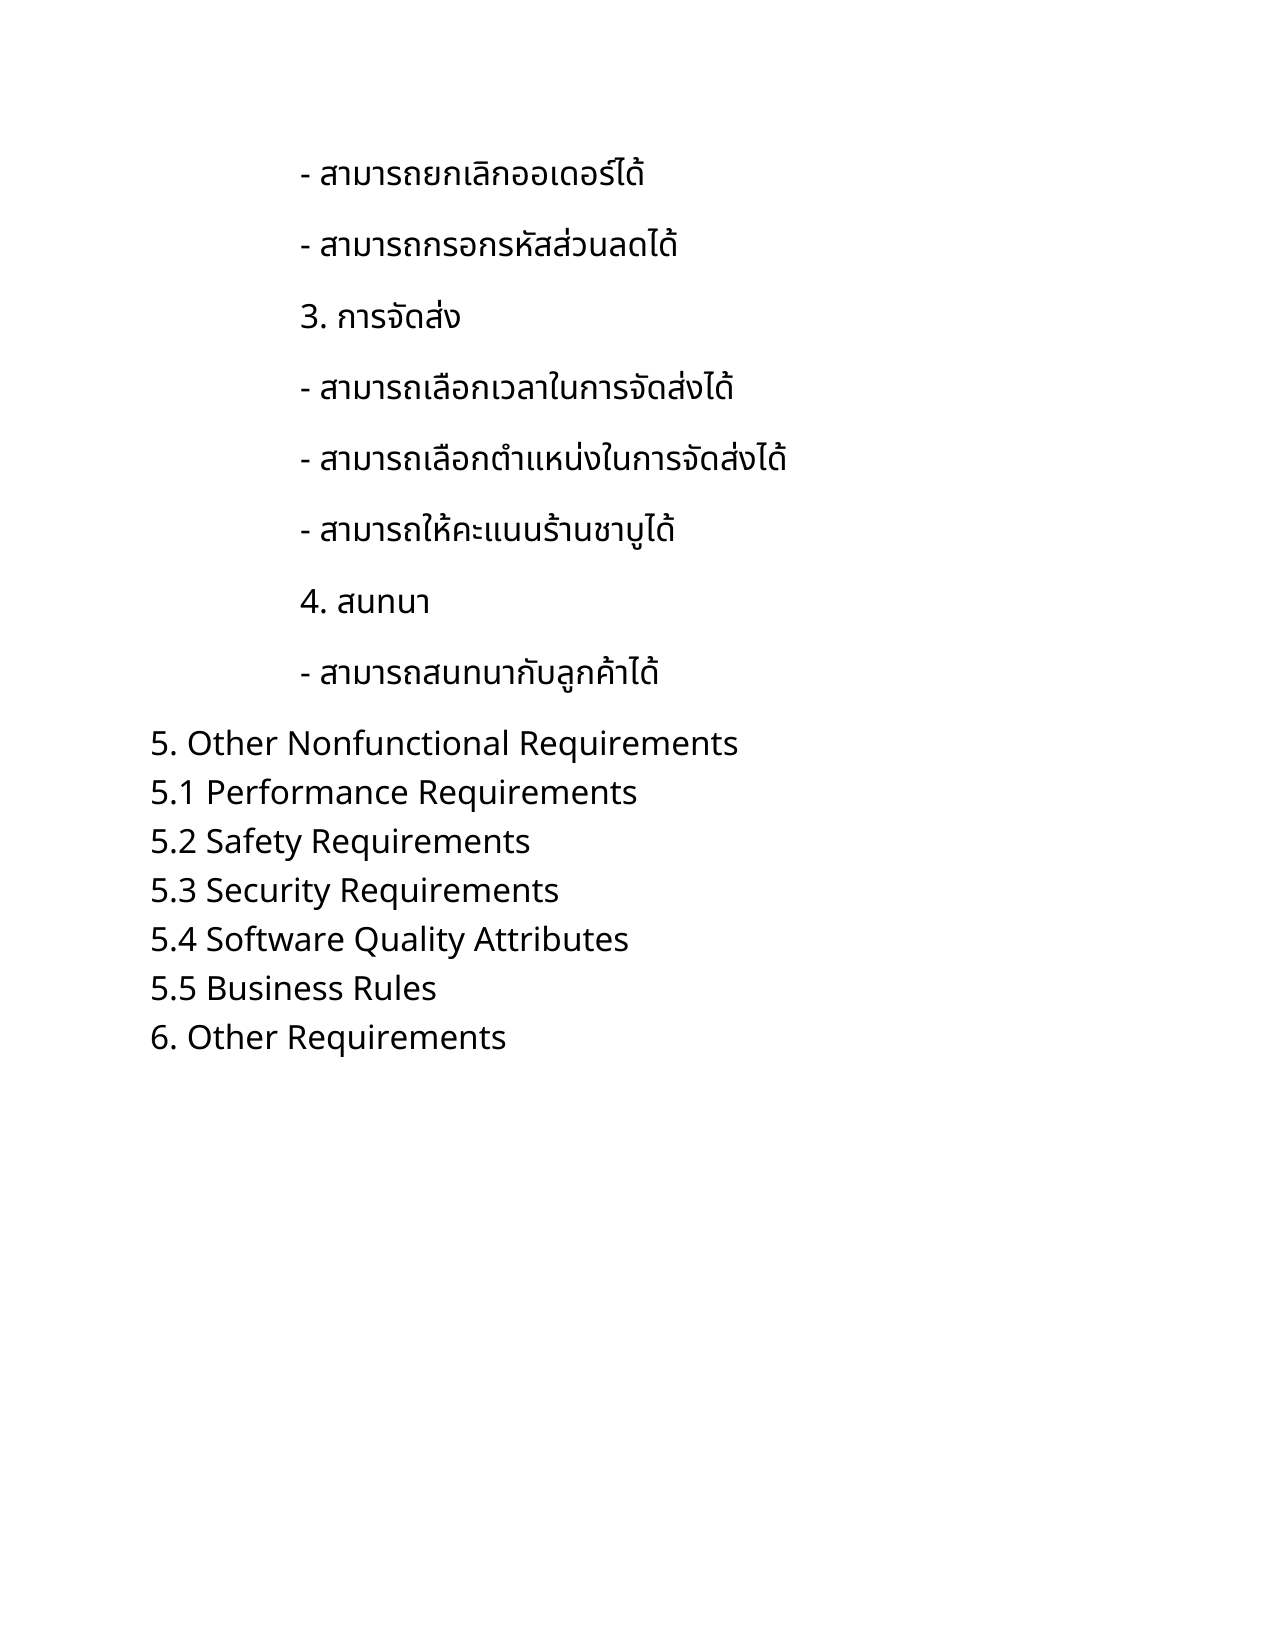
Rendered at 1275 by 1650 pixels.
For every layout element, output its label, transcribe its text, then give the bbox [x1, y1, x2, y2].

text 5.1 Performance Requirements [150, 769, 1125, 814]
text - สามารถให้คะแนนร้านชาบูได้ [150, 506, 1125, 557]
text 3. การจัดส่ง [150, 292, 1125, 343]
text 6. Other Requirements [150, 1014, 1125, 1059]
text 5.3 Security Requirements [150, 867, 1125, 912]
text 5. Other Nonfunctional Requirements [150, 720, 1125, 765]
text 4. สนทนา [150, 577, 1125, 628]
text - สามารถเลือกเวลาในการจัดส่งได้ [150, 364, 1125, 414]
text - สามารถยกเลิกออเดอร์ได้ [150, 150, 1125, 201]
text 5.5 Business Rules [150, 965, 1125, 1010]
text 5.2 Safety Requirements [150, 818, 1125, 863]
text - สามารถกรอกรหัสส่วนลดได้ [150, 221, 1125, 272]
text - สามารถเลือกตำแหน่งในการจัดส่งได้ [150, 435, 1125, 486]
text - สามารถสนทนากับลูกค้าได้ [150, 649, 1125, 699]
text 5.4 Software Quality Attributes [150, 916, 1125, 961]
